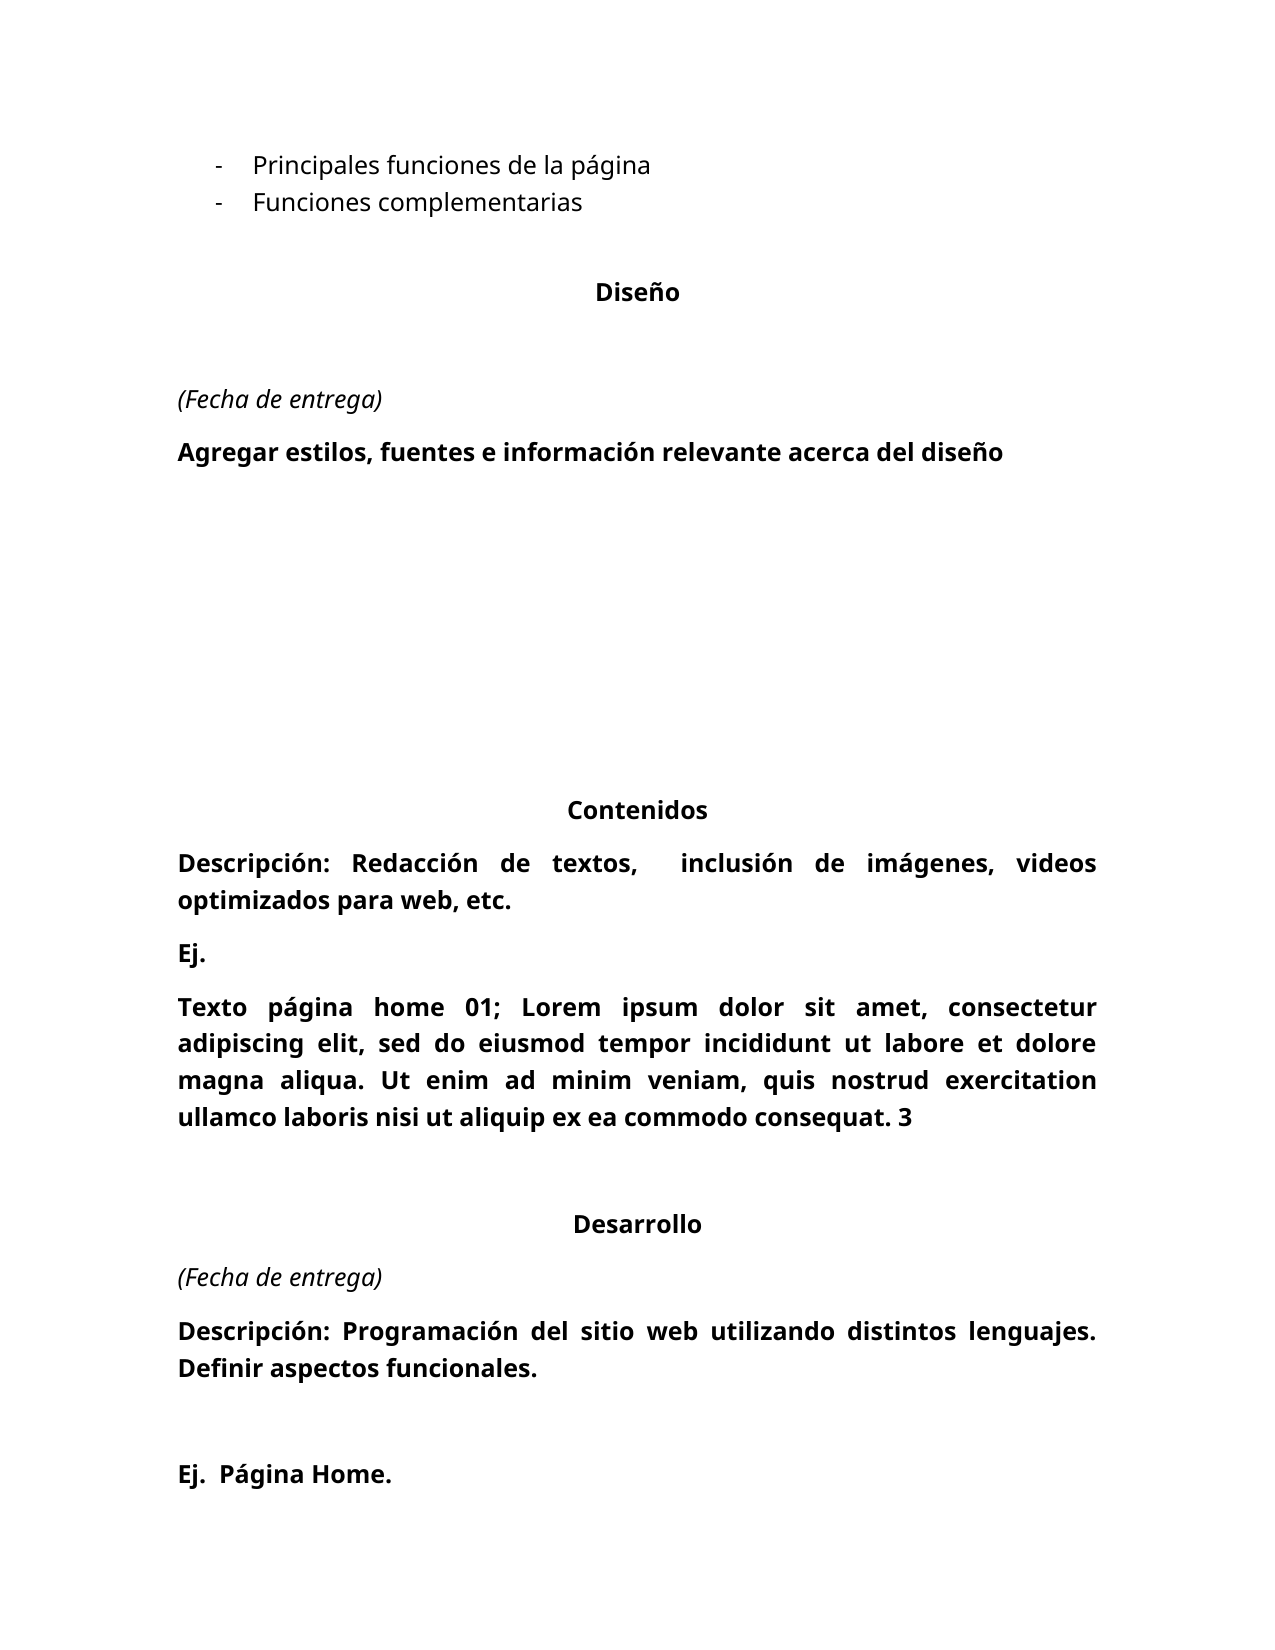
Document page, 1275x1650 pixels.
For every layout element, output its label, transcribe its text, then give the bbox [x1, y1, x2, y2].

text Descripción: Programación del sitio web utilizando distintos lenguajes. Definir aspectos funcionales. [177, 1313, 1098, 1384]
text Texto página home 01; Lorem ipsum dolor sit amet, consectetur adipiscing elit, sed do eiusmod tempor incididunt ut labore et dolore magna aliqua. Ut enim ad minim veniam, quis nostrud exercitation ullamco laboris nisi ut aliquip ex ea commodo consequat. 3 [177, 989, 1098, 1026]
text Desarrollo [177, 1207, 1098, 1241]
text Texto página home 01; Lorem ipsum dolor sit amet, consectetur adipiscing elit, sed do eiusmod tempor incididunt ut labore et dolore magna aliqua. Ut enim ad minim veniam, quis nostrud exercitation ullamco laboris nisi ut aliquip ex ea commodo consequat. 3 [177, 1097, 1098, 1134]
text Ej. [177, 936, 1098, 970]
text Agregar estilos, fuentes e información relevante acerca del diseño [177, 435, 1098, 469]
text (Fecha de entrega) [177, 381, 1098, 416]
text Contenidos [177, 792, 1098, 826]
text Diseño [177, 274, 1098, 309]
text (Fecha de entrega) [177, 1260, 1098, 1294]
text Descripción: Redacción de textos, inclusión de imágenes, videos optimizados para web, etc. [177, 846, 1098, 917]
list Funciones complementarias [215, 184, 1098, 218]
text Ej. Página Home. [177, 1457, 1098, 1491]
list Principales funciones de la página [215, 148, 1098, 182]
